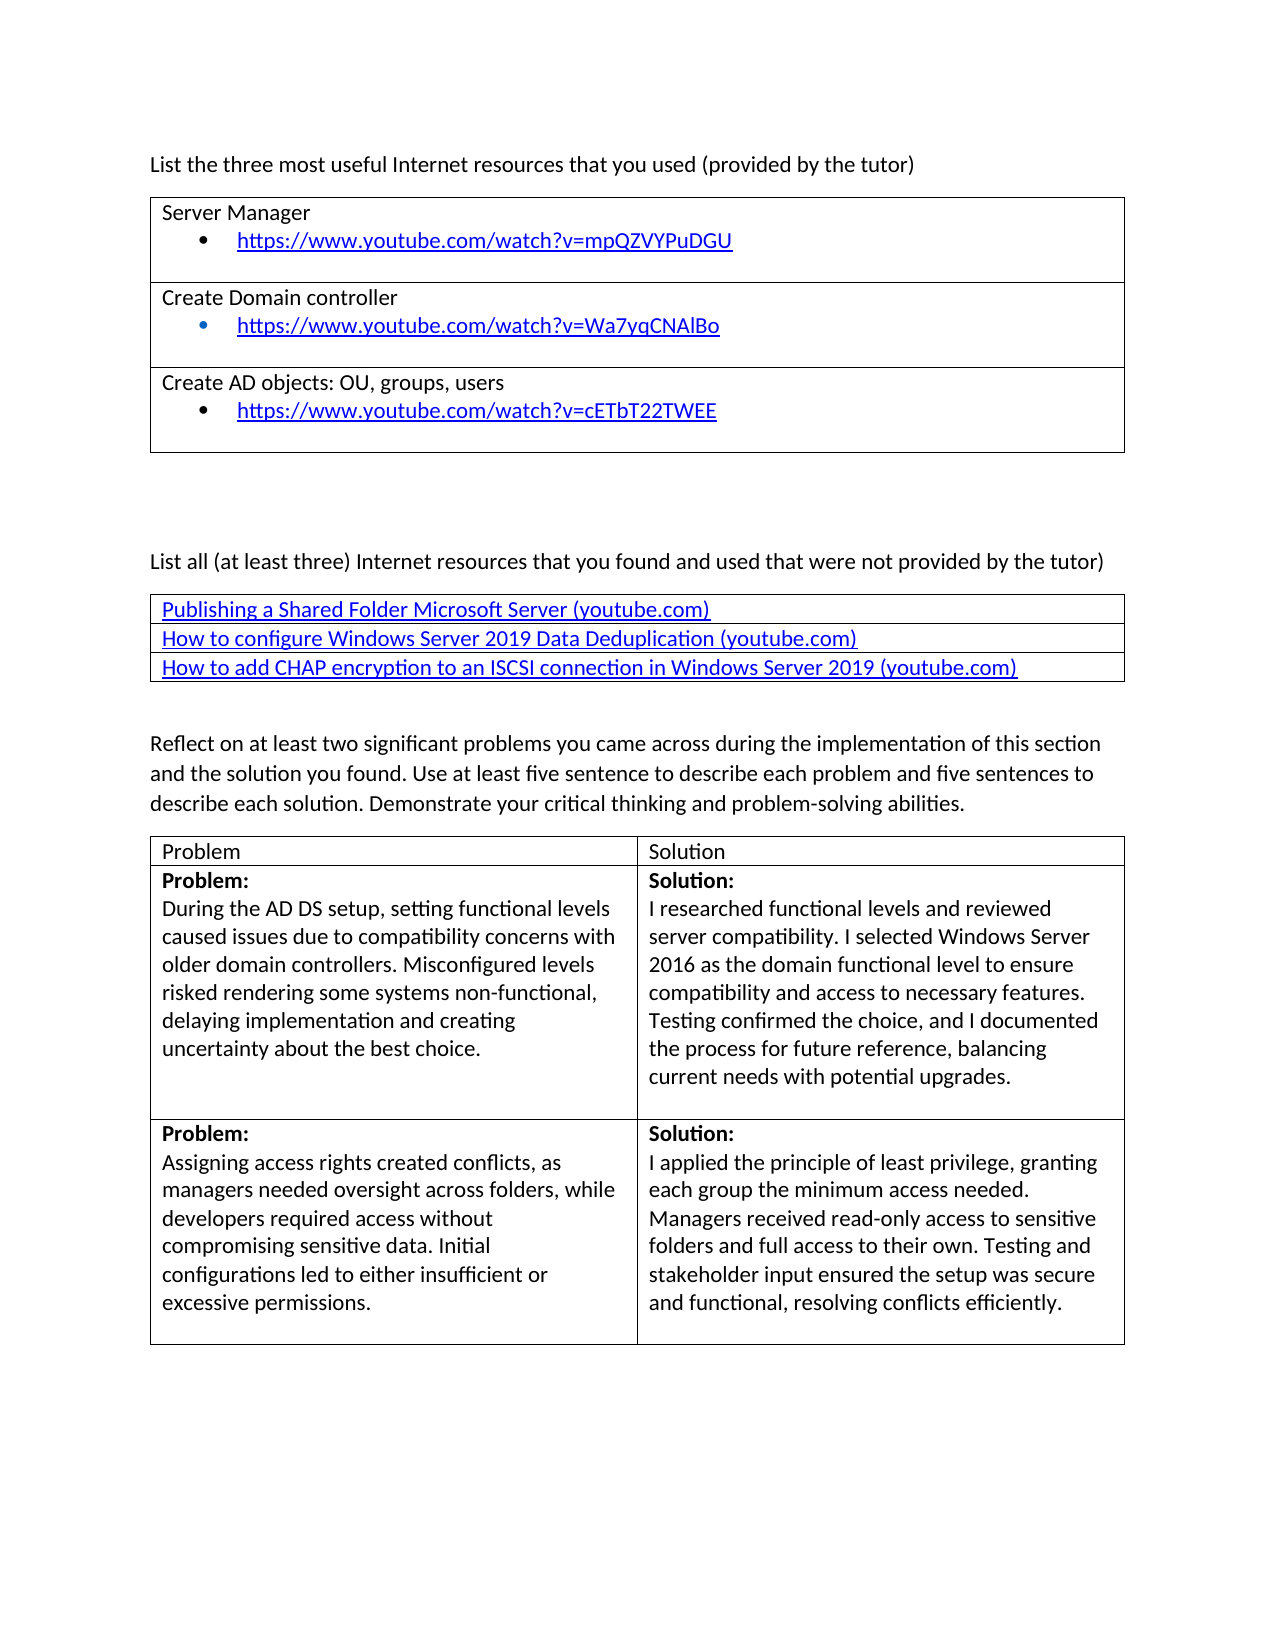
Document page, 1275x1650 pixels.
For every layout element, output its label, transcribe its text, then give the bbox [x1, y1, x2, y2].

text List all (at least three) Internet resources that you found and used that were not provided by the tutor) [150, 547, 1125, 575]
table_cell Problem: Assigning access rights created conflicts, as managers needed oversight across folders, while developers required access without compromising sensitive data. Initial configurations led to either insufficient or excessive permissions. [151, 1120, 637, 1344]
table_cell Create Domain controller https://www.youtube.com/watch?v=Wa7yqCNAlBo [151, 283, 1124, 367]
text Reflect on at least two significant problems you came across during the implementation of this section and the solution you found. Use at least five sentence to describe each problem and five sentences to describe each solution. Demonstrate your critical thinking and problem-solving abilities. [150, 729, 1125, 817]
table_cell Create AD objects: OU, groups, users https://www.youtube.com/watch?v=cETbT22TWEE [151, 368, 1124, 452]
table_header Server Manager https://www.youtube.com/watch?v=mpQZVYPuDGU [151, 198, 1124, 282]
table_cell How to configure Windows Server 2019 Data Deduplication (youtube.com) [151, 624, 1124, 652]
table_cell Solution: I researched functional levels and reviewed server compatibility. I selected Windows Server 2016 as the domain functional level to ensure compatibility and access to necessary features. Testing confirmed the choice, and I documented the process for future reference, balancing current needs with potential upgrades. [638, 866, 1124, 1118]
table_cell How to add CHAP encryption to an ISCSI connection in Windows Server 2019 (youtube.com) [151, 653, 1124, 681]
table_cell Problem: During the AD DS setup, setting functional levels caused issues due to compatibility concerns with older domain controllers. Misconfigured levels risked rendering some systems non-functional, delaying implementation and creating uncertainty about the best choice. [151, 866, 637, 1118]
table_cell Solution: I applied the principle of least privilege, granting each group the minimum access needed. Managers received read-only access to sensitive folders and full access to their own. Testing and stakeholder input ensured the setup was secure and functional, resolving conflicts efficiently. [638, 1120, 1124, 1344]
text List the three most useful Internet resources that you used (provided by the tutor) [150, 150, 1125, 178]
table_header Problem [151, 837, 637, 865]
table_header Solution [638, 837, 1124, 865]
table_header Publishing a Shared Folder Microsoft Server (youtube.com) [151, 595, 1124, 623]
